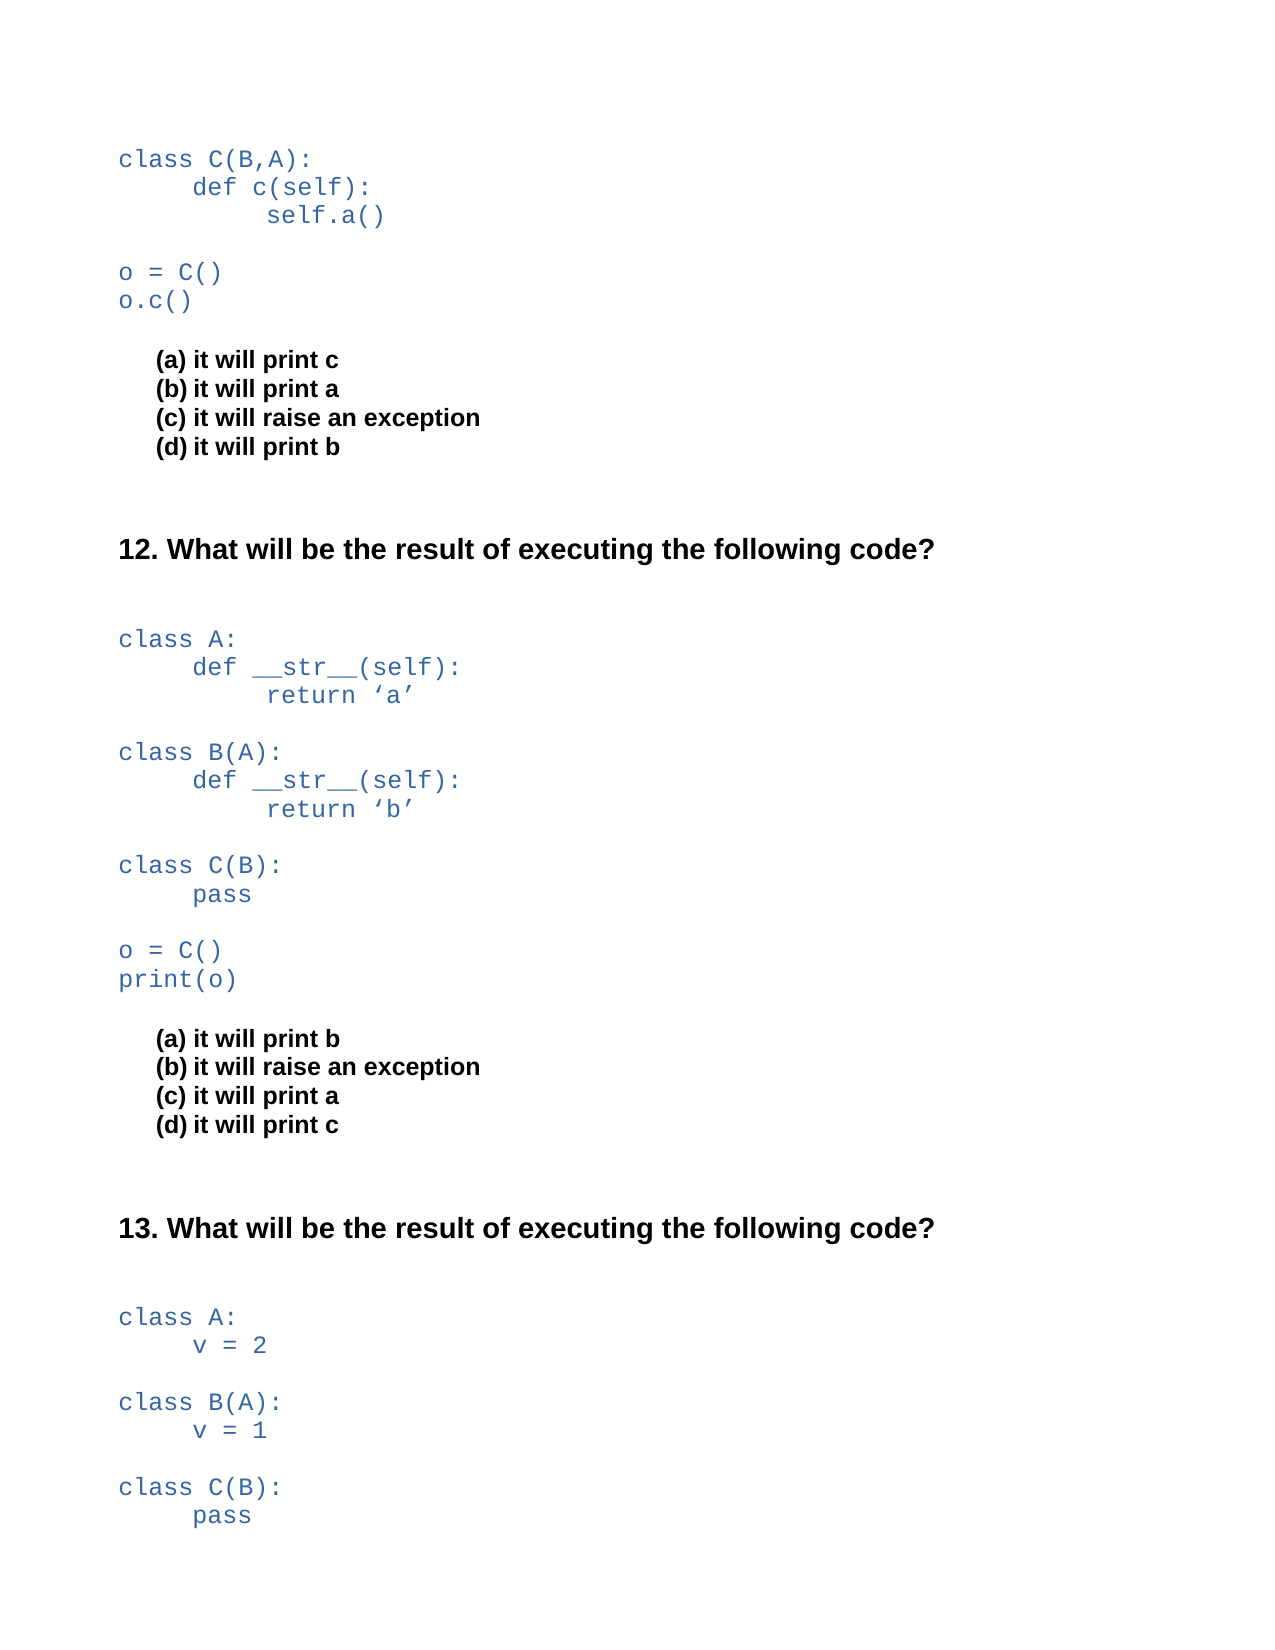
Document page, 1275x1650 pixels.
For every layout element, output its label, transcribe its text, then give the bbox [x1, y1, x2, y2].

text class B(A): [118, 1390, 1157, 1418]
text o.c() [118, 288, 1157, 316]
list it will raise an exception [156, 1052, 1157, 1081]
text self.a() [118, 203, 1157, 231]
text v = 2 [118, 1333, 1157, 1361]
list it will print b [156, 431, 1157, 460]
list it will raise an exception [156, 403, 1157, 431]
text class A: [118, 1305, 1157, 1333]
list it will print b [156, 1023, 1157, 1052]
text return ‘b’ [118, 796, 1157, 825]
text class C(B): [118, 853, 1157, 881]
text class C(B,A): [118, 146, 1157, 175]
text pass [118, 881, 1157, 910]
list it will print c [156, 1110, 1157, 1138]
text class A: [118, 626, 1157, 655]
text print(o) [118, 966, 1157, 995]
subtitle 12. What will be the result of executing the following code? [118, 532, 1157, 566]
text class B(A): [118, 740, 1157, 768]
text def __str__(self): [118, 655, 1157, 683]
text def c(self): [118, 175, 1157, 203]
text o = C() [118, 938, 1157, 966]
text class C(B): [118, 1475, 1157, 1503]
text def __str__(self): [118, 768, 1157, 796]
text o = C() [118, 260, 1157, 288]
list it will print c [156, 345, 1157, 374]
text return ‘a’ [118, 683, 1157, 711]
list it will print a [156, 374, 1157, 403]
text pass [118, 1503, 1157, 1531]
text v = 1 [118, 1418, 1157, 1446]
list it will print a [156, 1081, 1157, 1110]
subtitle 13. What will be the result of executing the following code? [118, 1211, 1157, 1244]
